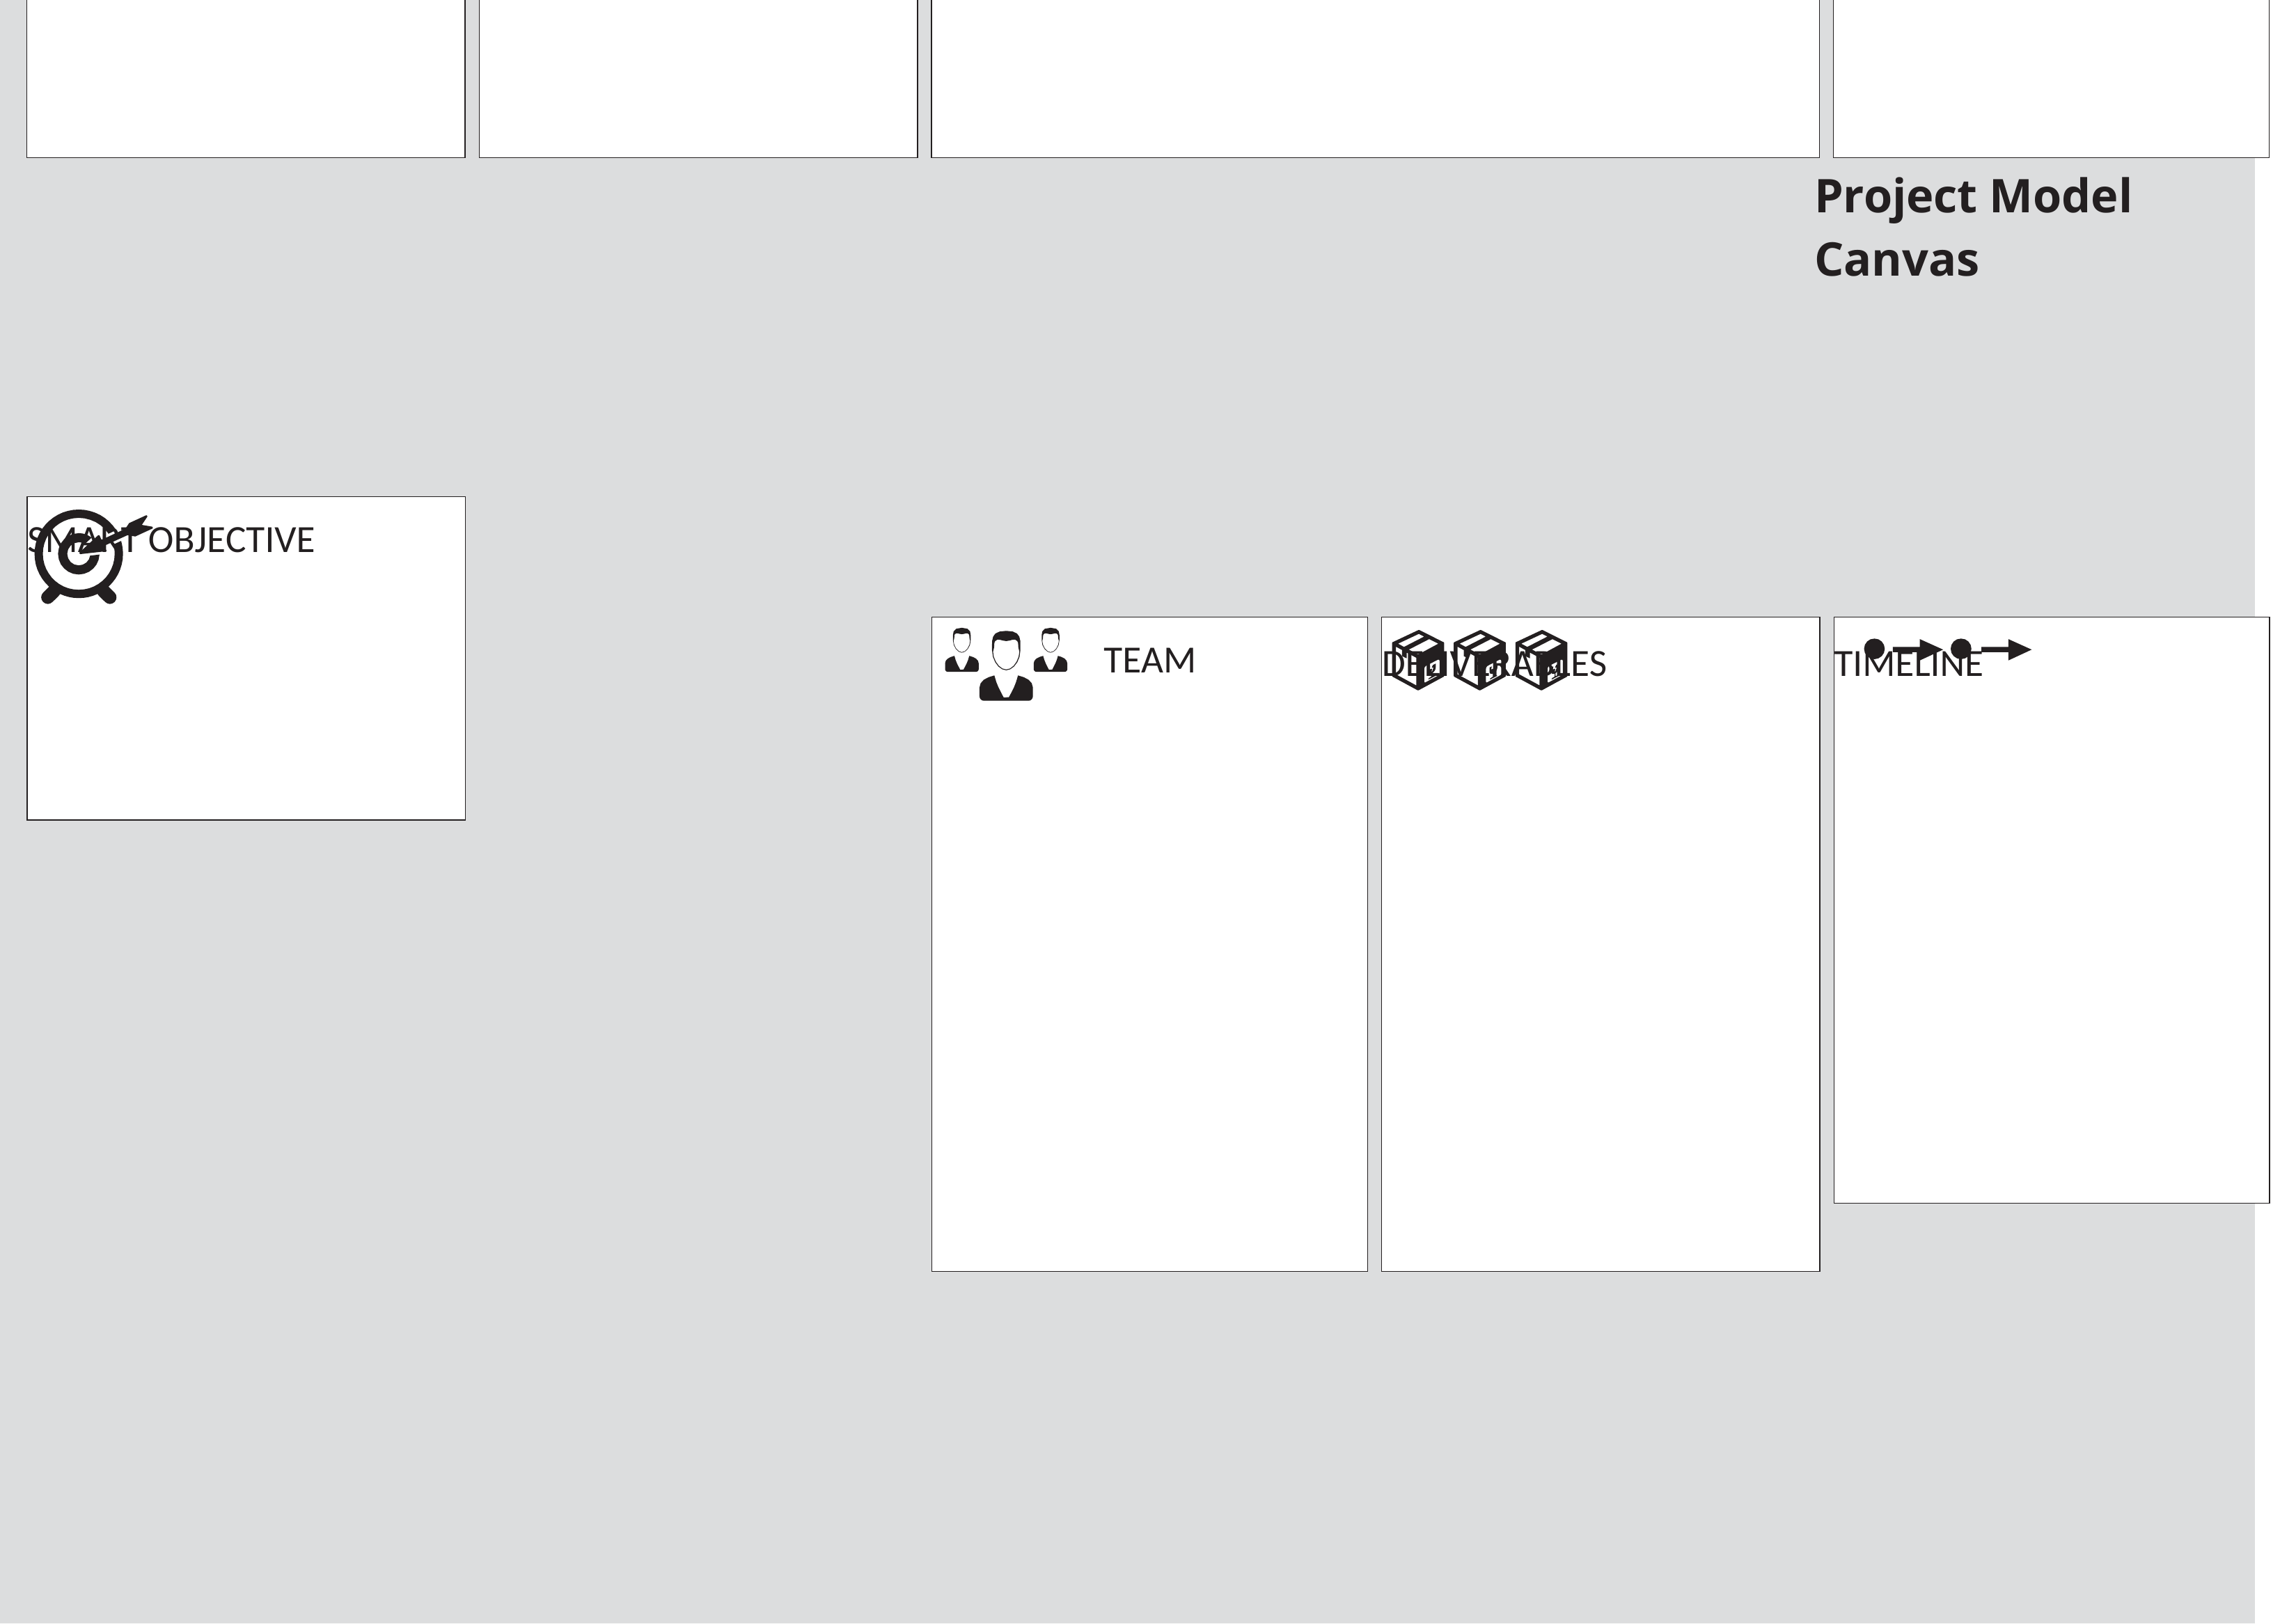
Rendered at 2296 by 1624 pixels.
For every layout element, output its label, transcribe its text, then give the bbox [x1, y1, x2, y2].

text Project Model Canvas [1814, 163, 2277, 290]
